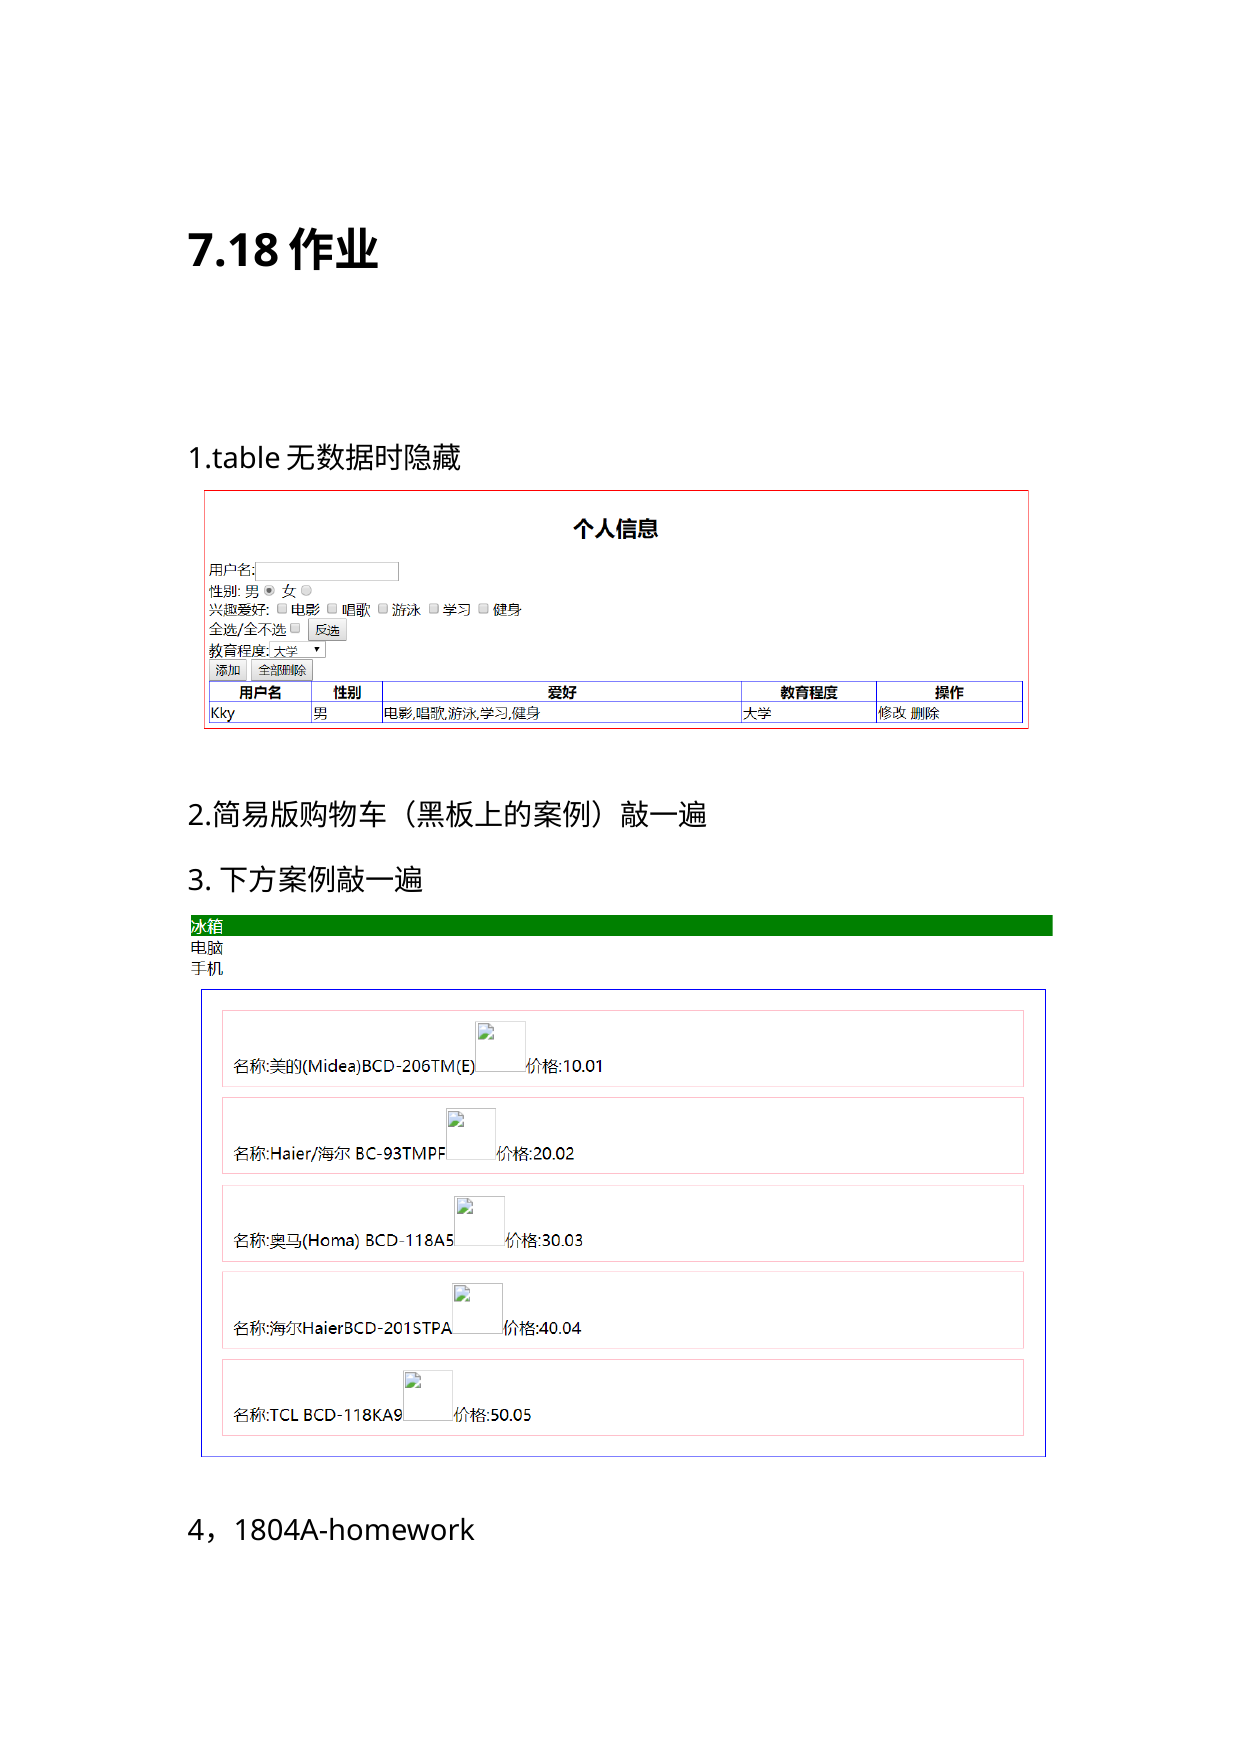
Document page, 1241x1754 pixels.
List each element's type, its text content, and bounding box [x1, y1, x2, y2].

text 2.简易版购物车（黑板上的案例）敲一遍 [187, 781, 1053, 846]
picture [187, 910, 1053, 1465]
text 1.table无数据时隐藏 [187, 423, 1053, 488]
text 4，1804A-homework [187, 1496, 1053, 1561]
picture [187, 488, 1053, 750]
subtitle 7.18作业 [187, 197, 1053, 295]
text 3. 下方案例敲一遍 [187, 846, 1053, 910]
